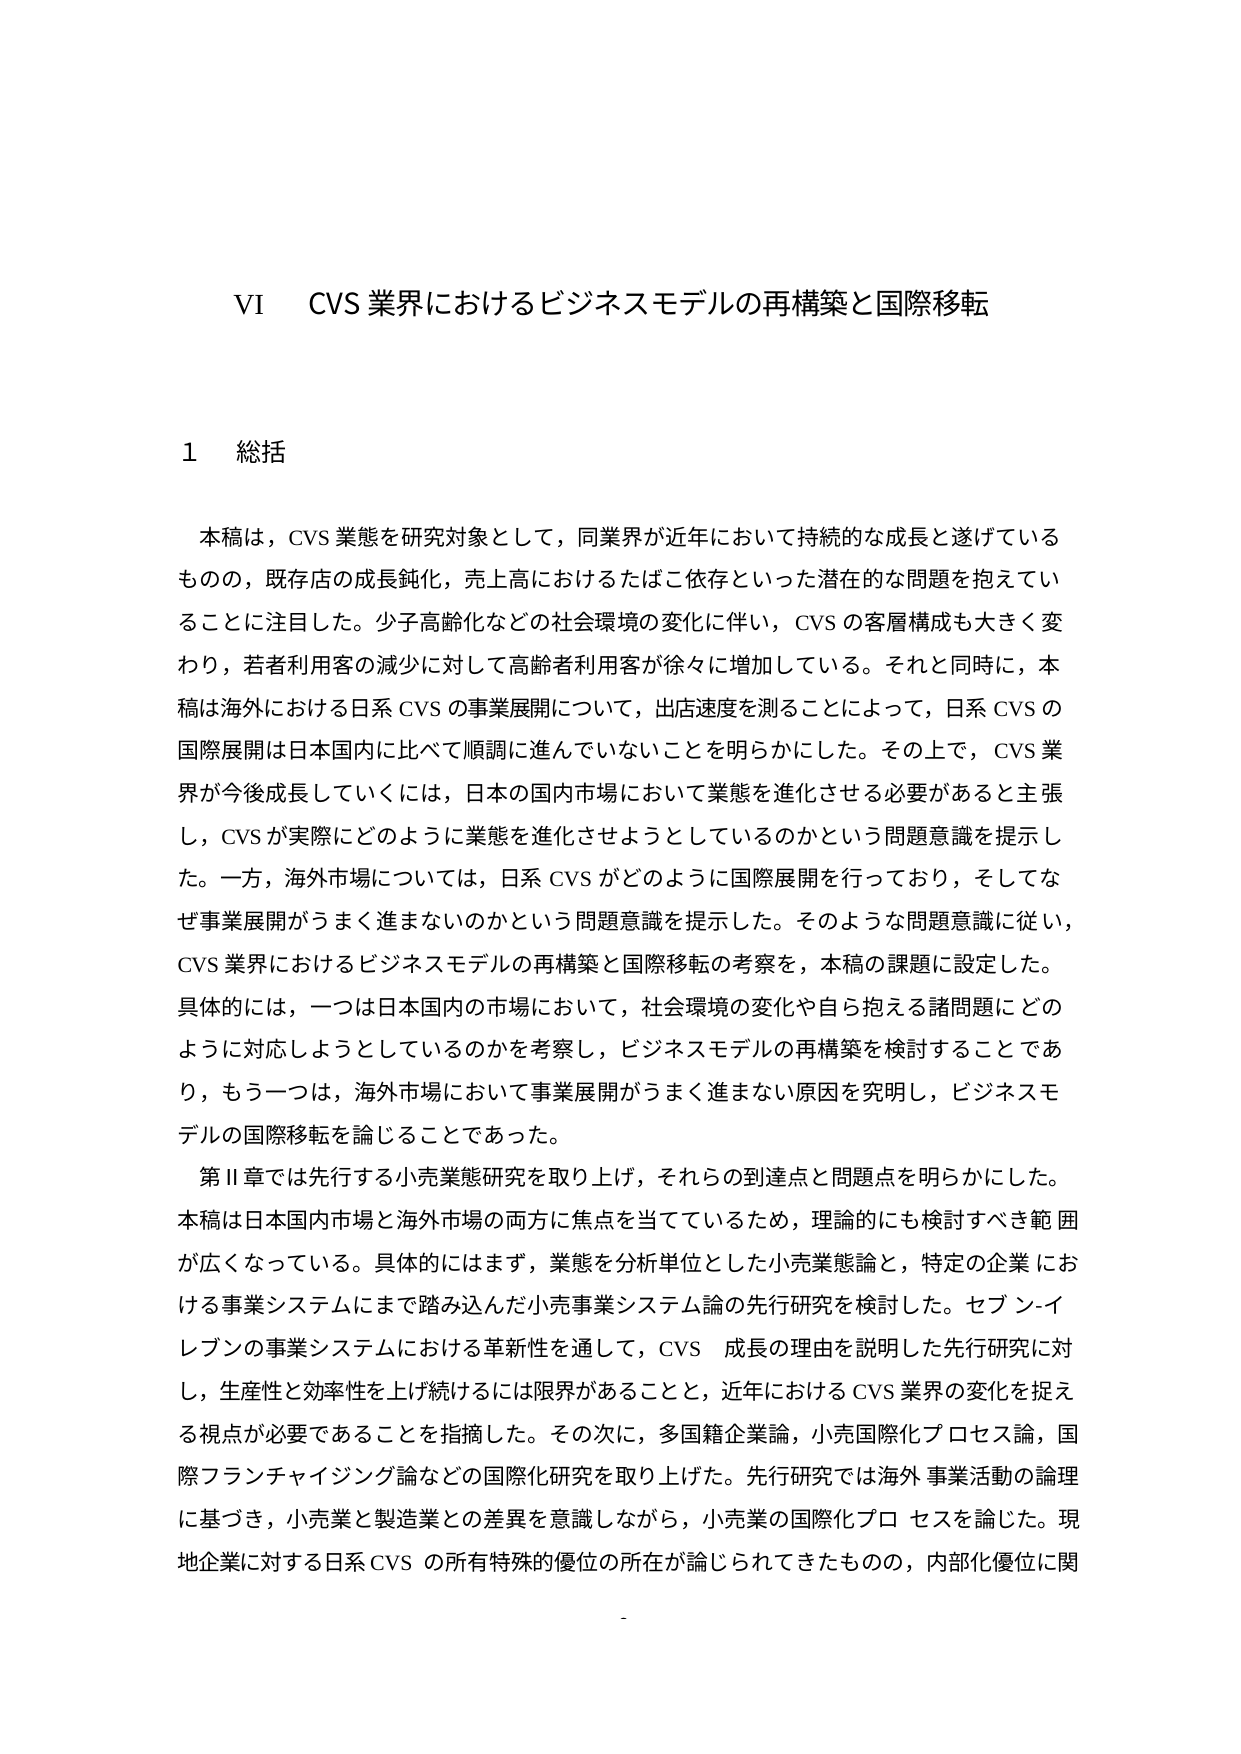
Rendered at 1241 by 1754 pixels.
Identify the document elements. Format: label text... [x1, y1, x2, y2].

subtitle １ 総括 [177, 432, 1123, 468]
subtitle VI CVS 業界におけるビジネスモデルの再構築と国際移転 [233, 281, 1123, 323]
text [177, 1160, 1085, 1576]
text 本稿は，CVS 業態を研究対象として，同業界が近年において持続的な成長と遂げているものの，既存店の成長鈍化，売上高におけるたばこ依存といった潜在的な問題を抱えていることに注目した。少子高齢化などの社会環境の変化に伴い，CVS の客層構成も大きく変わり，若者利用客の減少に対して高齢者利用客が徐々に増加している。それと同時に，本稿は海外における日系 CVS の事業展開について，出店速度を測ることによって，日系 CVS の国際展開は日本国内に比べて順調に進んでいないことを明らかにした。その上で，CVS 業界が今後成長していくには，日本の国内市場において業態を進化させる必要があると主張し，CVS が実際にどのように業態を進化させようとしているのかという問題意識を提示した。一方，海外市場については，日系 CVS がどのように国際展開を行っており，そしてなぜ事業展開がうまく進まないのかという問題意識を提示した。そのような問題意識に従い，CVS 業界におけるビジネスモデルの再構築と国際移転の考察を，本稿の課題に設定した。具体的には，一つは日本国内の市場において，社会環境の変化や自ら抱える諸問題にどのように対応しようとしているのかを考察し，ビジネスモデルの再構築を検討することであり，もう一つは，海外市場において事業展開がうまく進まない原因を究明し，ビジネスモデルの国際移転を論じることであった。 [177, 520, 1063, 1149]
